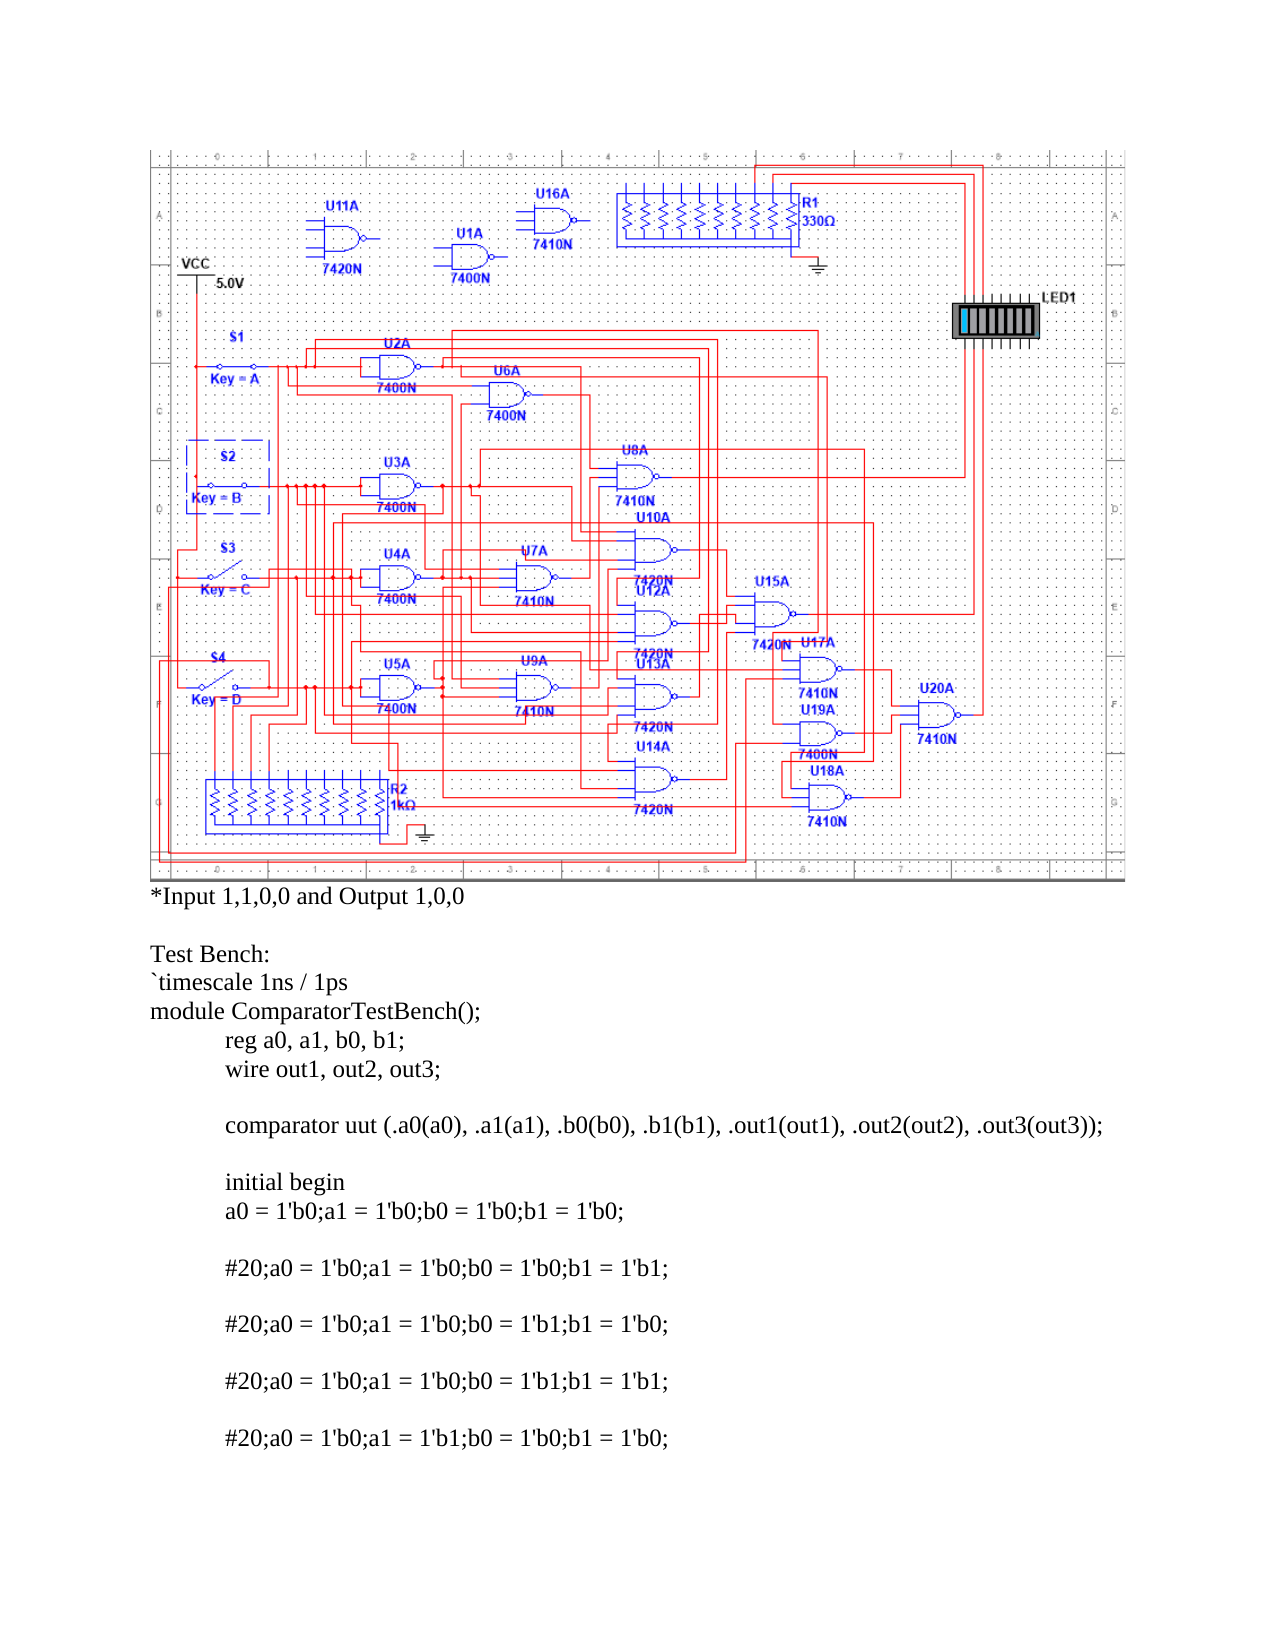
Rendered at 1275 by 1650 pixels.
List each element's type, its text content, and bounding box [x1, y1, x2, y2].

picture [150, 150, 1125, 882]
text wire out1, out2, out3; [150, 1054, 1125, 1082]
text #20;a0 = 1'b0;a1 = 1'b0;b0 = 1'b1;b1 = 1'b0; [150, 1309, 1125, 1338]
text module ComparatorTestBench(); [150, 996, 1125, 1025]
text Test Bench: [150, 939, 1125, 967]
text #20;a0 = 1'b0;a1 = 1'b0;b0 = 1'b0;b1 = 1'b1; [150, 1253, 1125, 1282]
text a0 = 1'b0;a1 = 1'b0;b0 = 1'b0;b1 = 1'b0; [150, 1196, 1125, 1225]
text #20;a0 = 1'b0;a1 = 1'b1;b0 = 1'b0;b1 = 1'b0; [150, 1423, 1125, 1452]
text *Input 1,1,0,0 and Output 1,0,0 [150, 882, 1125, 910]
text reg a0, a1, b0, b1; [150, 1025, 1125, 1054]
text `timescale 1ns / 1ps [150, 967, 1125, 996]
text initial begin [150, 1167, 1125, 1196]
text comparator uut (.a0(a0), .a1(a1), .b0(b0), .b1(b1), .out1(out1), .out2(out2), .out3(out3)); [150, 1111, 1125, 1139]
text #20;a0 = 1'b0;a1 = 1'b0;b0 = 1'b1;b1 = 1'b1; [150, 1366, 1125, 1395]
